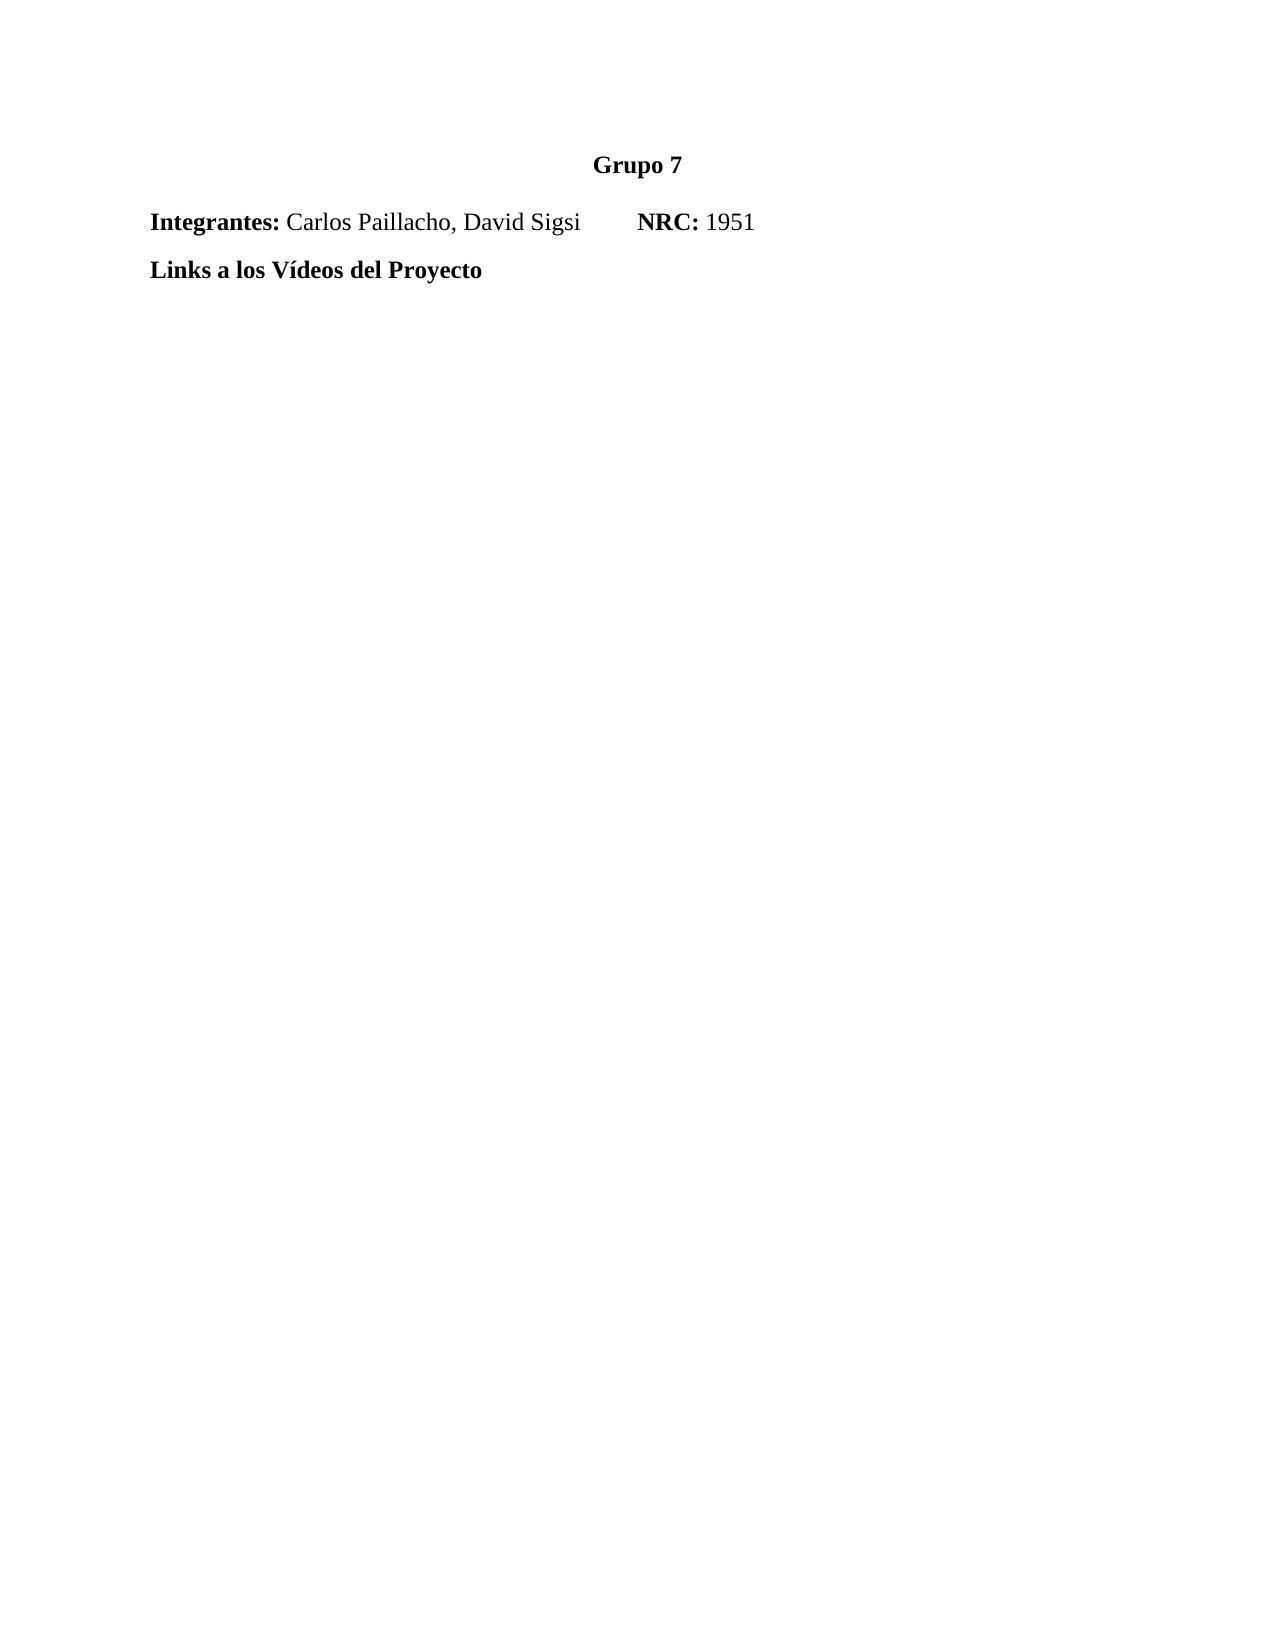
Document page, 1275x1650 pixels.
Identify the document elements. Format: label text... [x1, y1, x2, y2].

subtitle Grupo 7 [150, 150, 1125, 179]
text Integrantes: Carlos Paillacho, David Sigsi NRC: 1951 [150, 207, 1125, 236]
subtitle Links a los Vídeos del Proyecto [150, 255, 1125, 284]
